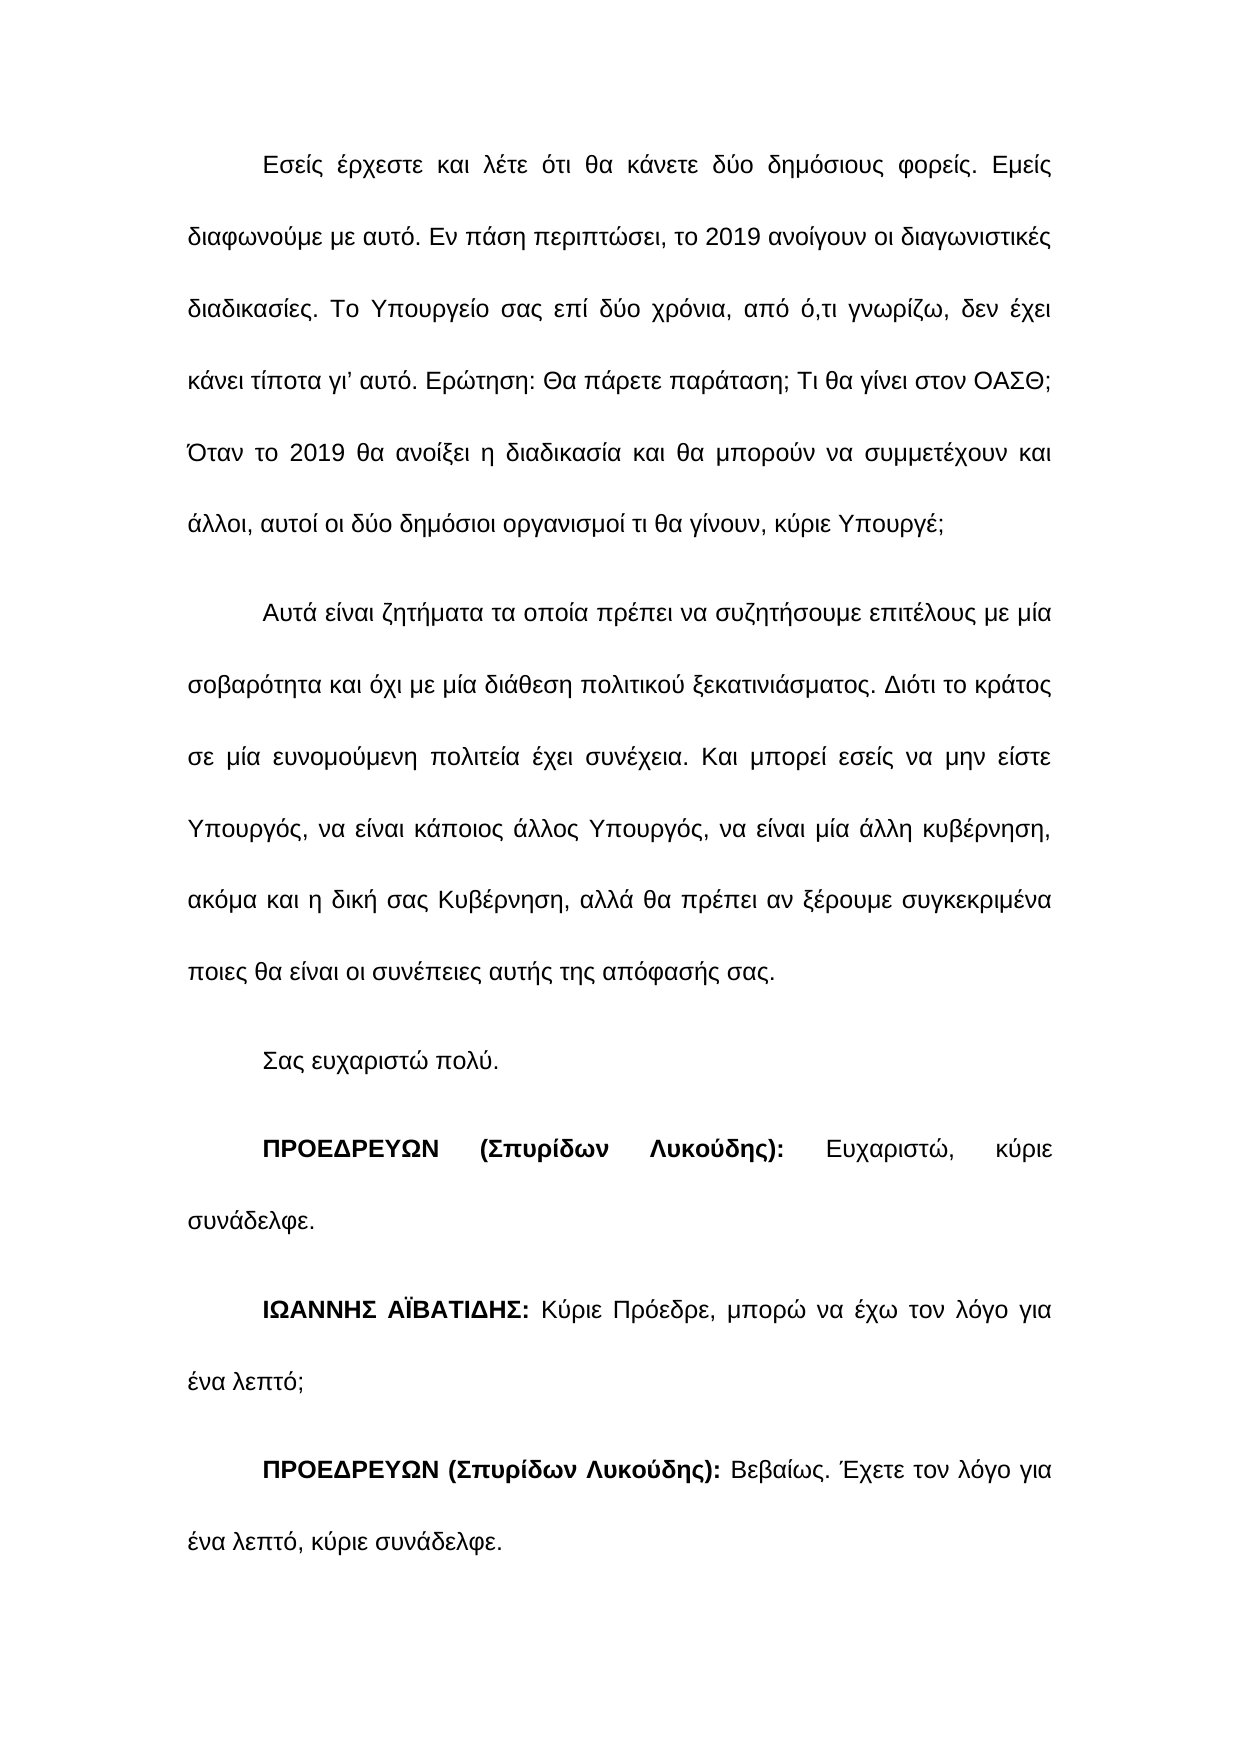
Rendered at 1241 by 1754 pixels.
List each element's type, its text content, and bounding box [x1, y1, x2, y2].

text Αυτά είναι ζητήματα τα οποία πρέπει να συζητήσουμε επιτέλους με μία σοβαρότητα και όχι με μία διάθεση πολιτικού ξεκατινιάσματος. Διότι το κράτος σε μία ευνομούμενη πολιτεία έχει συνέχεια. Και μπορεί εσείς να μην είστε Υπουργός, να είναι κάποιος άλλος Υπουργός, να είναι μία άλλη κυβέρνηση, ακόμα και η δική σας Κυβέρνηση, αλλά θα πρέπει αν ξέρουμε συγκεκριμένα ποιες θα είναι οι συνέπειες αυτής της απόφασής σας. [187, 598, 1053, 986]
text Εσείς έρχεστε και λέτε ότι θα κάνετε δύο δημόσιους φορείς. Εμείς διαφωνούμε με αυτό. Εν πάση περιπτώσει, το 2019 ανοίγουν οι διαγωνιστικές διαδικασίες. Το Υπουργείο σας επί δύο χρόνια, από ό,τι γνωρίζω, δεν έχει κάνει τίποτα γι’ αυτό. Ερώτηση: Θα πάρετε παράταση; Τι θα γίνει στον ΟΑΣΘ; Όταν το 2019 θα ανοίξει η διαδικασία και θα μπορούν να συμμετέχουν και άλλοι, αυτοί οι δύο δημόσιοι οργανισμοί τι θα γίνουν, κύριε Υπουργέ; [187, 150, 1053, 538]
text Σας ευχαριστώ πολύ. [187, 1046, 1053, 1074]
text ΠΡΟΕΔΡΕΥΩΝ (Σπυρίδων Λυκούδης): Βεβαίως. Έχετε τον λόγο για ένα λεπτό, κύριε συνάδελφε. [187, 1455, 1053, 1556]
text ΠΡΟΕΔΡΕΥΩΝ (Σπυρίδων Λυκούδης): Ευχαριστώ, κύριε συνάδελφε. [187, 1134, 1053, 1235]
text ΙΩΑΝΝΗΣ ΑΪΒΑΤΙΔΗΣ: Κύριε Πρόεδρε, μπορώ να έχω τον λόγο για ένα λεπτό; [187, 1295, 1053, 1395]
